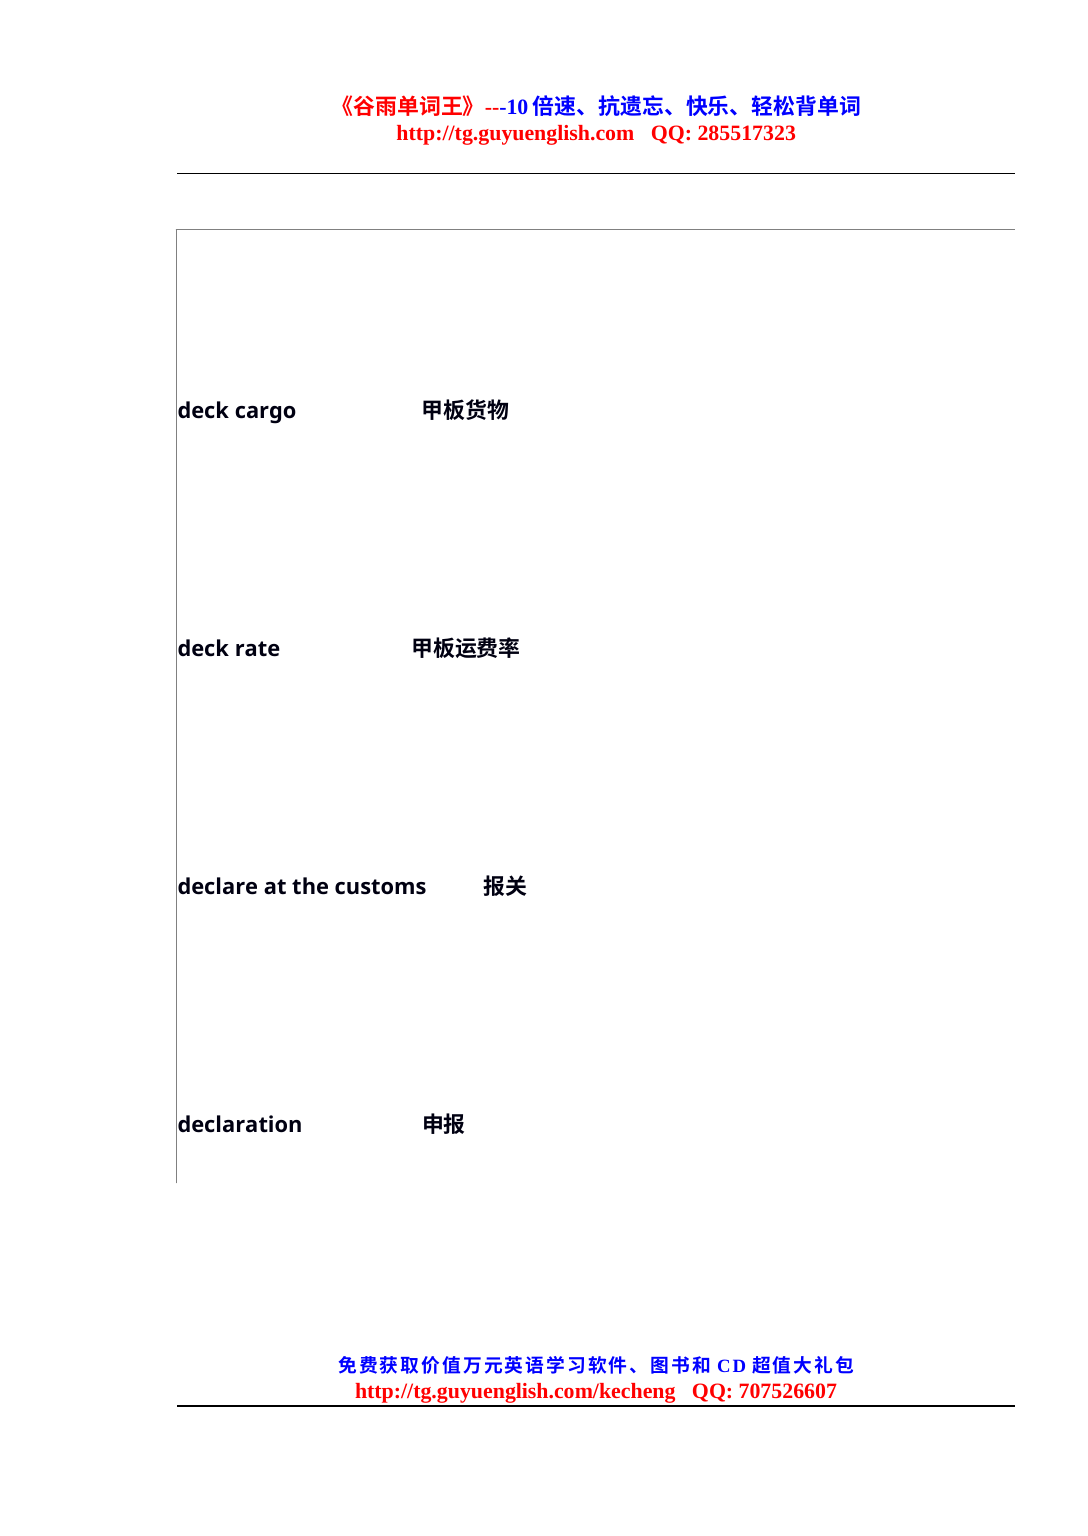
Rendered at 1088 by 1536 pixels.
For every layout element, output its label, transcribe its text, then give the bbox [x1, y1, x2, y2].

text declaration 申报 [177, 1061, 1015, 1182]
text deck rate 甲板运费率 [177, 587, 1015, 706]
text deck cargo 甲板货物 [177, 349, 1015, 468]
text declare at the customs 报关 [177, 825, 1015, 944]
